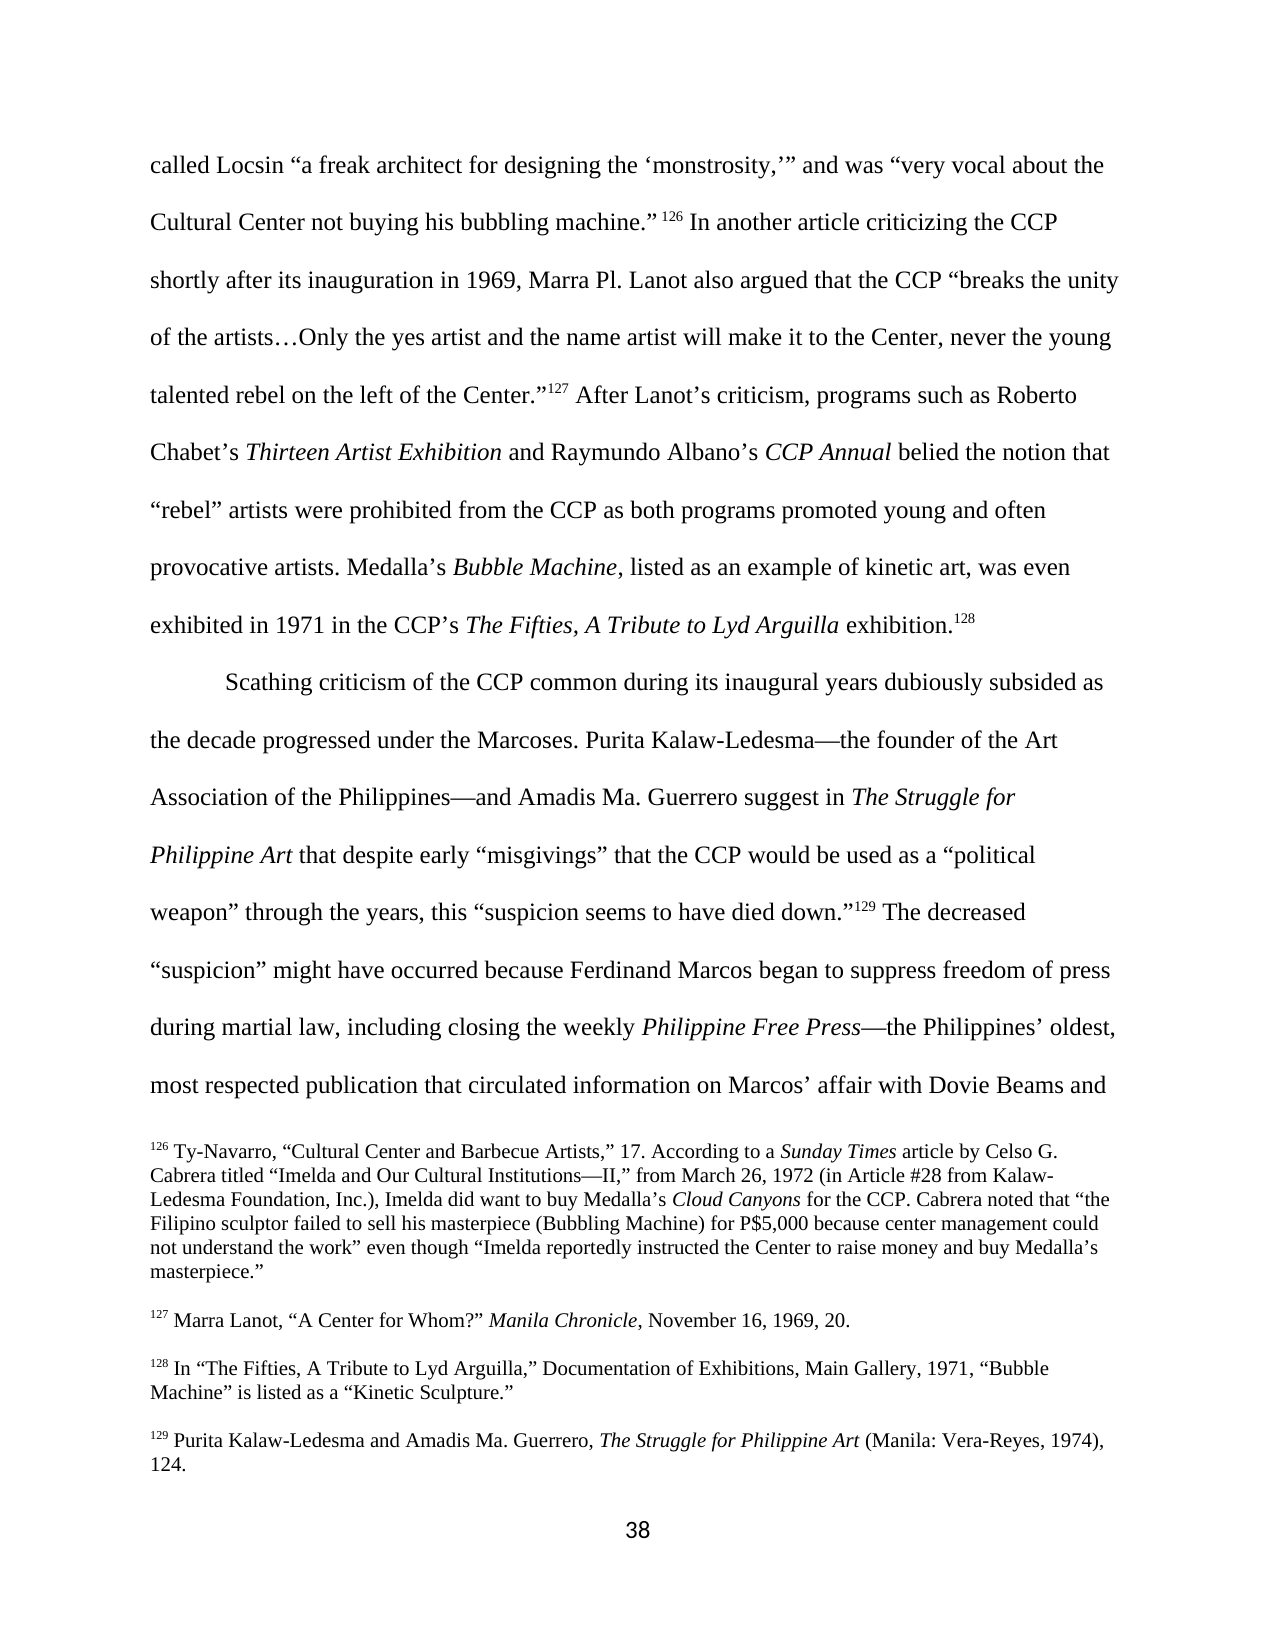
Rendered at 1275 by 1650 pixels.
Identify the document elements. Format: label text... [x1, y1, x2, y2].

text Scathing criticism of the CCP common during its inaugural years dubiously subsided as the decade progressed under the Marcoses. Purita Kalaw-Ledesma—the founder of the Art Association of the Philippines—and Amadis Ma. Guerrero suggest in The Struggle for Philippine Art that despite early “misgivings” that the CCP would be used as a “political weapon” through the years, this “suspicion seems to have died down.” The decreased “suspicion” might have occurred because Ferdinand Marcos began to suppress freedom of press during martial law, including closing the weekly Philippine Free Press—the Philippines’ oldest, most respected publication that circulated information on Marcos’ affair with Dovie Beams and much of Senator Aquino’s accusations against the CCP. As the Marcoses’ regime exerted control over the usual outlets (e.g. press and radio) used for public protest in a functioning democracy, people found creative ways to exercise forms of refusal or self-determination right underneath the prying eyes of authority. [150, 667, 1125, 1099]
text The CCP’s entanglement with the Marcoses also created suspicion towards those who exhibited at the institution. Artists such as Marciano Galang and David Medalla, the latter of whom an avant-garde artist known for his “bubbling machines” and “pervasive influence over young ‘rebels,’” picketed at the opening of the CCP with poet Jose Lansang, Jr. Medalla also called Locsin “a freak architect for designing the ‘monstrosity,’” and was “very vocal about the Cultural Center not buying his bubbling machine.” In another article criticizing the CCP shortly after its inauguration in 1969, Marra Pl. Lanot also argued that the CCP “breaks the unity of the artists…Only the yes artist and the name artist will make it to the Center, never the young talented rebel on the left of the Center.” After Lanot’s criticism, programs such as Roberto Chabet’s Thirteen Artist Exhibition and Raymundo Albano’s CCP Annual belied the notion that “rebel” artists were prohibited from the CCP as both programs promoted young and often provocative artists. Medalla’s Bubble Machine, listed as an example of kinetic art, was even exhibited in 1971 in the CCP’s The Fifties, A Tribute to Lyd Arguilla exhibition. [150, 150, 1125, 639]
